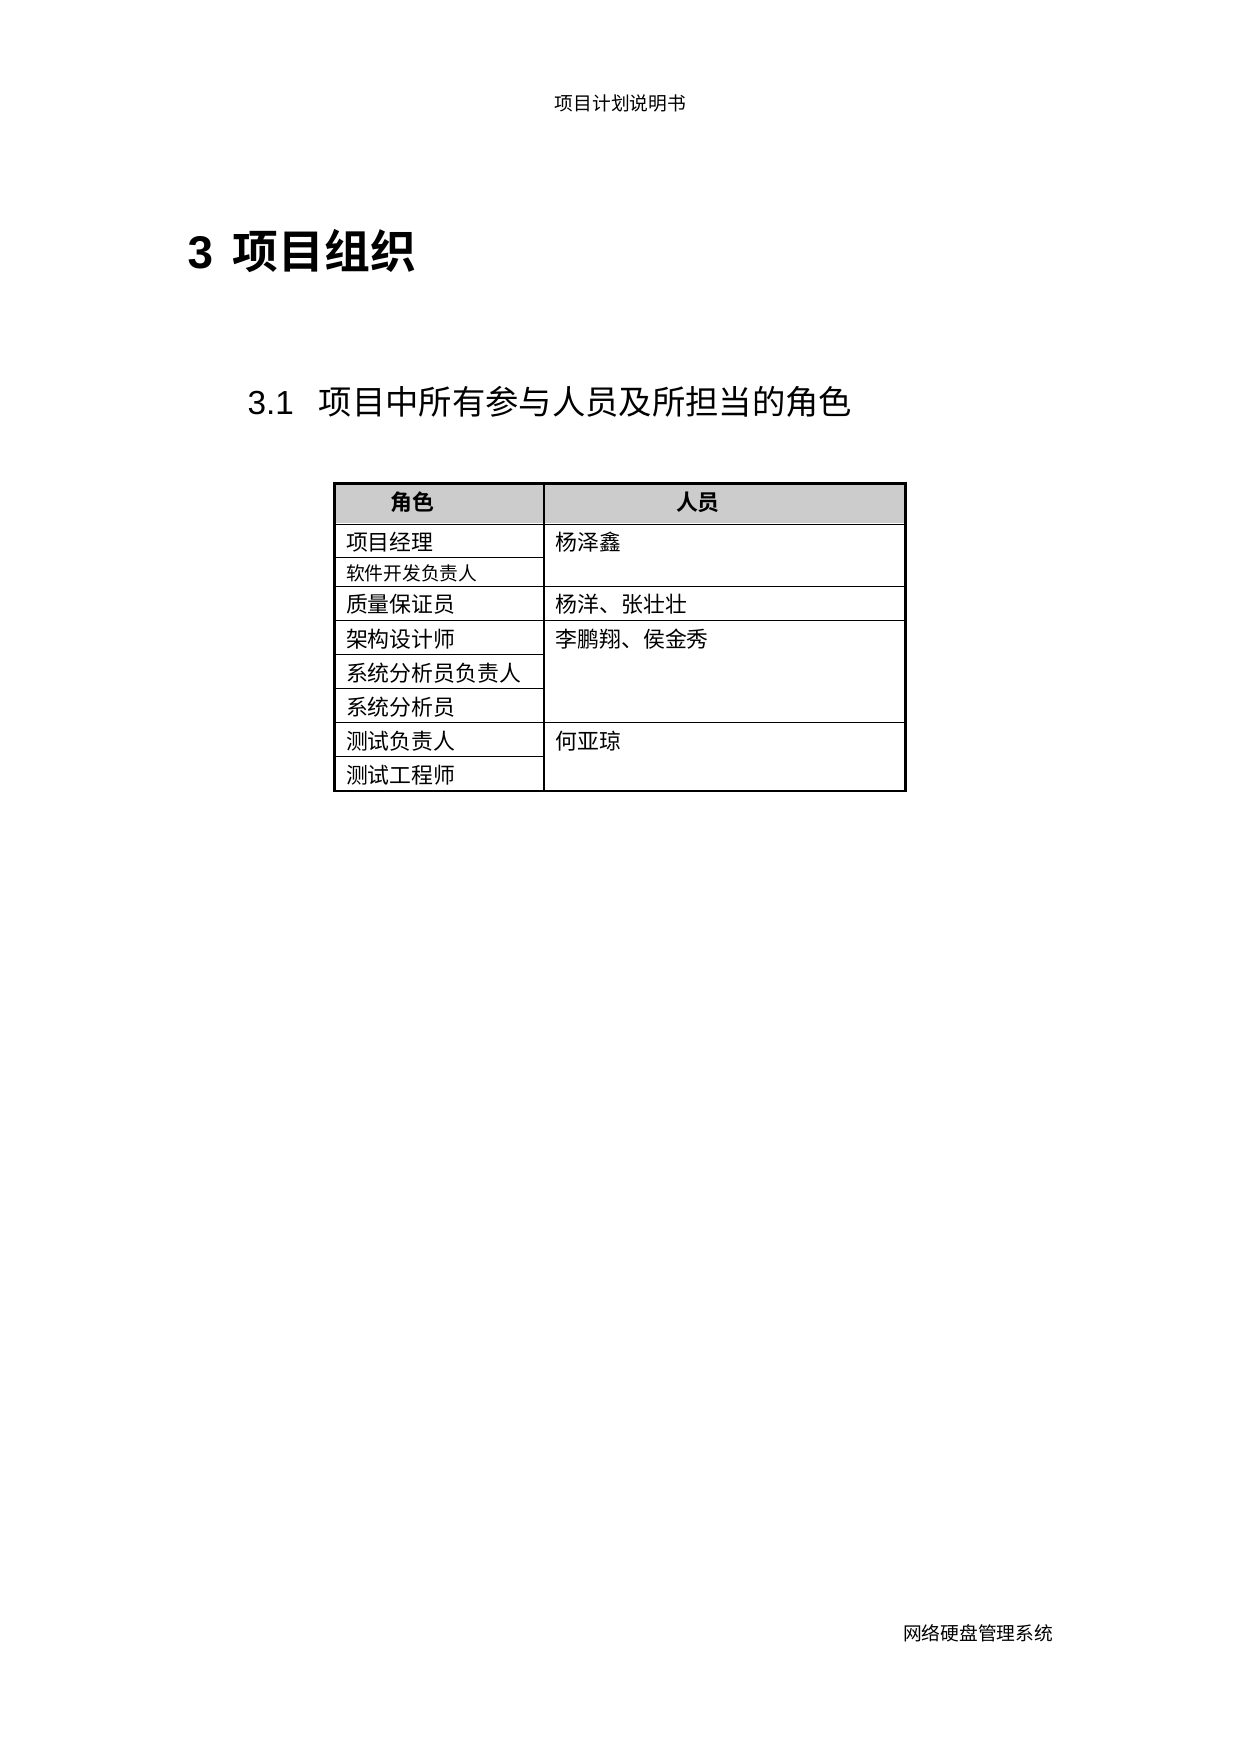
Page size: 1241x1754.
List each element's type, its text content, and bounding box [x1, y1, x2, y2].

table_cell 测试工程师 [336, 757, 543, 790]
table_cell 杨泽鑫 [545, 525, 904, 586]
table_cell 系统分析员 [336, 689, 543, 722]
table_cell 杨洋、张壮壮 [545, 587, 904, 619]
subtitle 项目组织 [187, 199, 1053, 297]
table_header 角色 [336, 485, 543, 523]
subtitle 项目中所有参与人员及所担当的角色 [247, 368, 1053, 433]
table_cell 何亚琼 [545, 723, 904, 790]
table_cell 架构设计师 [336, 621, 543, 654]
table_cell 李鹏翔、侯金秀 [545, 621, 904, 722]
table_cell 质量保证员 [336, 587, 543, 619]
table_cell 软件开发负责人 [336, 558, 543, 586]
table_cell 项目经理 [336, 525, 543, 557]
table_cell 测试负责人 [336, 723, 543, 756]
table_cell 系统分析员负责人 [336, 655, 543, 688]
table_header 人员 [545, 485, 904, 523]
